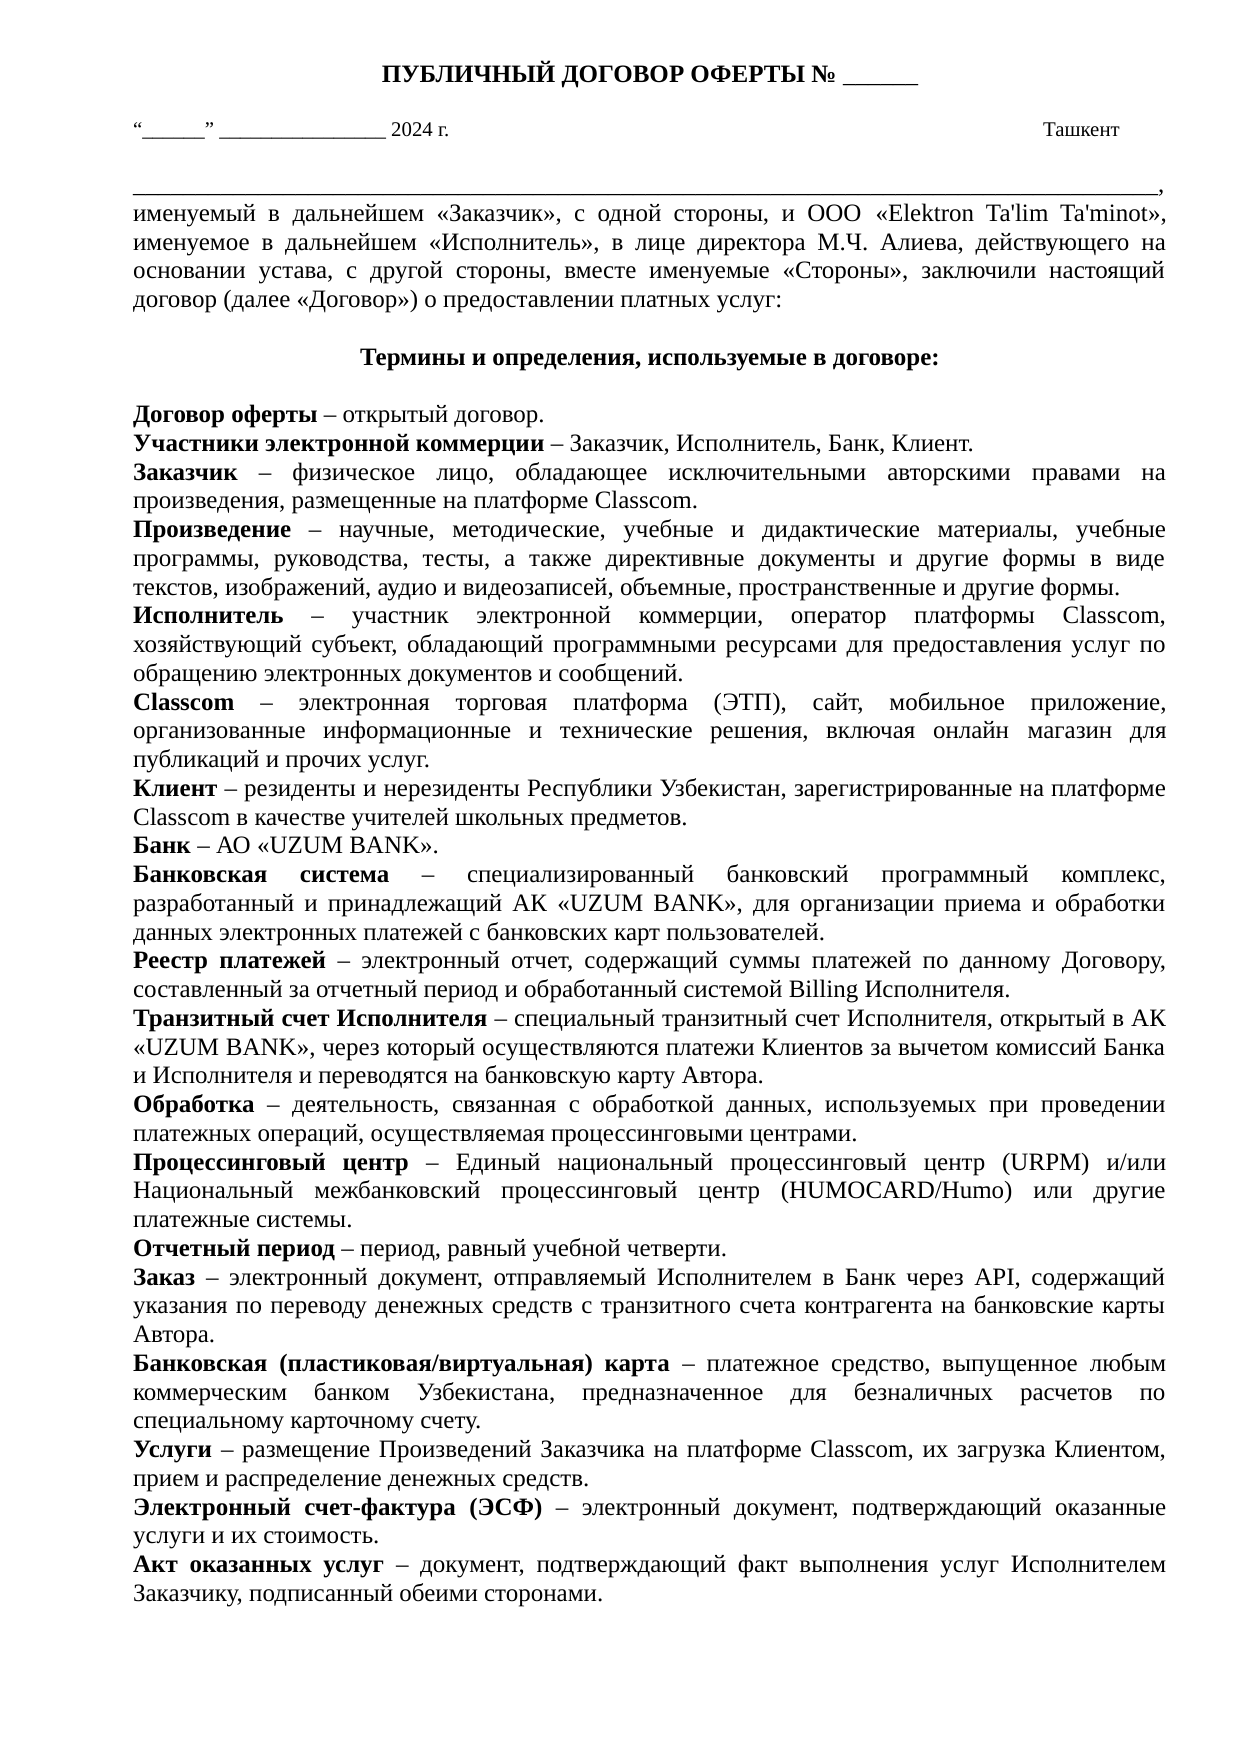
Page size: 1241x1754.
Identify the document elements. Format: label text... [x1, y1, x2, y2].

text Заказчик – физическое лицо, обладающее исключительными авторскими правами на произведения, размещенные на платформе Classcom. [133, 457, 1167, 514]
text Клиент – резиденты и нерезиденты Республики Узбекистан, зарегистрированные на платформе Classcom в качестве учителей школьных предметов. [133, 773, 1167, 831]
text Банковская (пластиковая/виртуальная) карта – платежное средство, выпущенное любым коммерческим банком Узбекистана, предназначенное для безналичных расчетов по специальному карточному счету. [133, 1348, 1167, 1434]
text Банковская система – специализированный банковский программный комплекс, разработанный и принадлежащий АК «UZUM BANK», для организации приема и обработки данных электронных платежей с банковских карт пользователей. [133, 859, 1167, 946]
text Произведение – научные, методические, учебные и дидактические материалы, учебные программы, руководства, тесты, а также директивные документы и другие формы в виде текстов, изображений, аудио и видеозаписей, объемные, пространственные и другие формы. [133, 514, 1167, 601]
text Акт оказанных услуг – документ, подтверждающий факт выполнения услуг Исполнителем Заказчику, подписанный обеими сторонами. [133, 1549, 1167, 1607]
text именуемый в дальнейшем «Заказчик», с одной стороны, и ООО «Elektron Ta'lim Ta'minot», именуемое в дальнейшем «Исполнитель», в лице директора М.Ч. Алиева, действующего на основании устава, с другой стороны, вместе именуемые «Стороны», заключили настоящий договор (далее «Договор») о предоставлении платных услуг: [133, 198, 1167, 313]
text Участники электронной коммерции – Заказчик, Исполнитель, Банк, Клиент. [133, 428, 1167, 457]
text Транзитный счет Исполнителя – специальный транзитный счет Исполнителя, открытый в АК «UZUM BANK», через который осуществляются платежи Клиентов за вычетом комиссий Банка и Исполнителя и переводятся на банковскую карту Автора. [133, 1003, 1167, 1089]
text __________________________________________________________________________________, [133, 169, 1167, 198]
text Classcom – электронная торговая платформа (ЭТП), сайт, мобильное приложение, организованные информационные и технические решения, включая онлайн магазин для публикаций и прочих услуг. [133, 687, 1167, 773]
text Банк – АО «UZUM BANK». [133, 831, 1167, 859]
text Услуги – размещение Произведений Заказчика на платформе Classcom, их загрузка Клиентом, прием и распределение денежных средств. [133, 1434, 1167, 1492]
text Термины и определения, используемые в договоре: [133, 342, 1167, 371]
text Реестр платежей – электронный отчет, содержащий суммы платежей по данному Договору, составленный за отчетный период и обработанный системой Billing Исполнителя. [133, 946, 1167, 1003]
text Процессинговый центр – Единый национальный процессинговый центр (URPM) и/или Национальный межбанковский процессинговый центр (HUMOCARD/Humo) или другие платежные системы. [133, 1147, 1167, 1233]
text Обработка – деятельность, связанная с обработкой данных, используемых при проведении платежных операций, осуществляемая процессинговыми центрами. [133, 1089, 1167, 1147]
text “______” ________________ 2024 г. Ташкент [133, 117, 1167, 141]
text Отчетный период – период, равный учебной четверти. [133, 1233, 1167, 1262]
text Заказ – электронный документ, отправляемый Исполнителем в Банк через API, содержащий указания по переводу денежных средств с транзитного счета контрагента на банковские карты Автора. [133, 1262, 1167, 1348]
text Электронный счет-фактура (ЭСФ) – электронный документ, подтверждающий оказанные услуги и их стоимость. [133, 1492, 1167, 1549]
text Исполнитель – участник электронной коммерции, оператор платформы Classcom, хозяйствующий субъект, обладающий программными ресурсами для предоставления услуг по обращению электронных документов и сообщений. [133, 601, 1167, 687]
text ПУБЛИЧНЫЙ ДОГОВОР ОФЕРТЫ № ______ [133, 59, 1167, 88]
text Договор оферты – открытый договор. [133, 399, 1167, 428]
